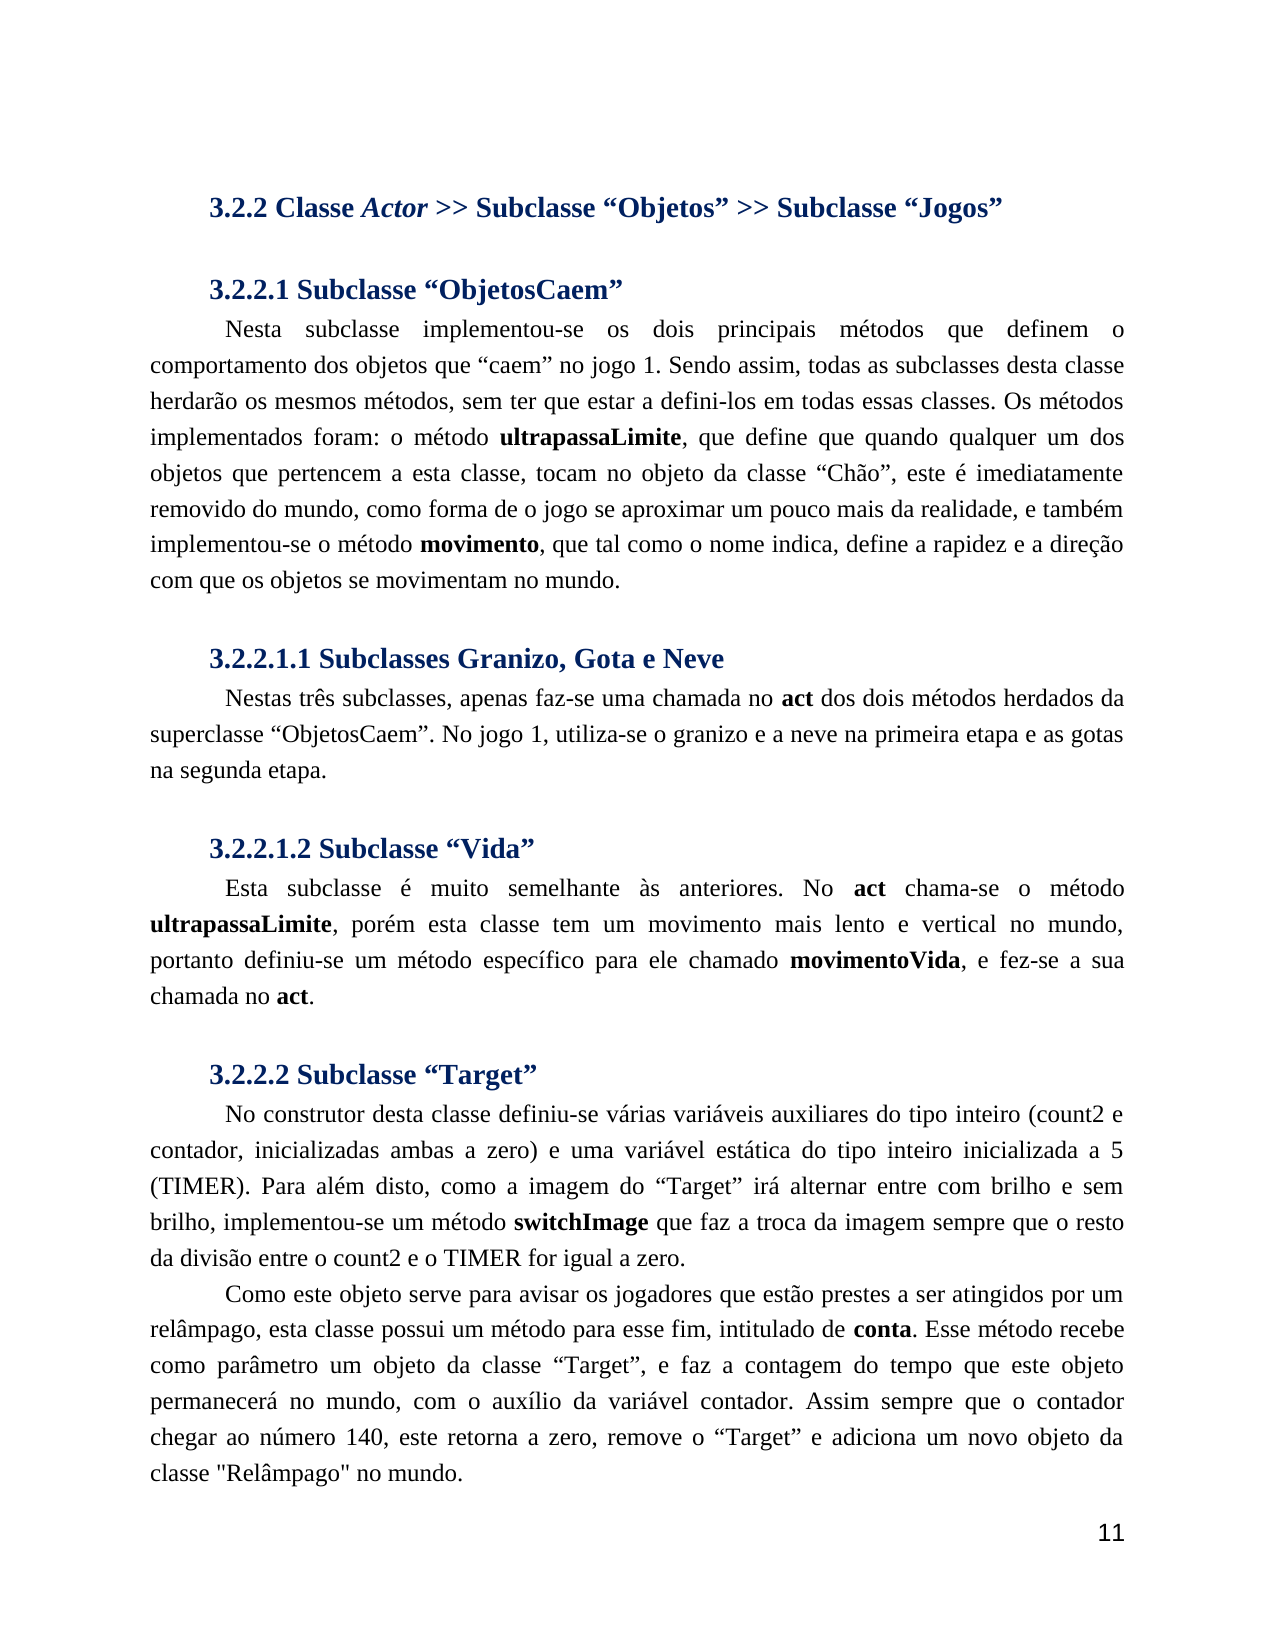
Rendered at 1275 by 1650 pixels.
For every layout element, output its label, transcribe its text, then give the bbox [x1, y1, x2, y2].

subtitle 3.2.2.1 Subclasse “ObjetosCaem” [150, 272, 1125, 306]
text Como este objeto serve para avisar os jogadores que estão prestes a ser atingidos por um relâmpago, esta classe possui um método para esse fim, intitulado de conta. Esse método recebe como parâmetro um objeto da classe “Target”, e faz a contagem do tempo que este objeto permanecerá no mundo, com o auxílio da variável contador. Assim sempre que o contador chegar ao número 140, este retorna a zero, remove o “Target” e adiciona um novo objeto da classe "Relâmpago" no mundo. [150, 1279, 1125, 1487]
text Nestas três subclasses, apenas faz-se uma chamada no act dos dois métodos herdados da superclasse “ObjetosCaem”. No jogo 1, utiliza-se o granizo e a neve na primeira etapa e as gotas na segunda etapa. [150, 683, 1125, 784]
subtitle 3.2.2 Classe Actor >> Subclasse “Objetos” >> Subclasse “Jogos” [150, 190, 1125, 224]
subtitle 3.2.2.2 Subclasse “Target” [150, 1057, 1125, 1091]
text No construtor desta classe definiu-se várias variáveis auxiliares do tipo inteiro (count2 e contador, inicializadas ambas a zero) e uma variável estática do tipo inteiro inicializada a 5 (TIMER). Para além disto, como a imagem do “Target” irá alternar entre com brilho e sem brilho, implementou-se um método switchImage que faz a troca da imagem sempre que o resto da divisão entre o count2 e o TIMER for igual a zero. [150, 1099, 1125, 1271]
subtitle 3.2.2.1.2 Subclasse “Vida” [150, 831, 1125, 865]
text Nesta subclasse implementou-se os dois principais métodos que definem o comportamento dos objetos que “caem” no jogo 1. Sendo assim, todas as subclasses desta classe herdarão os mesmos métodos, sem ter que estar a defini-los em todas essas classes. Os métodos implementados foram: o método ultrapassaLimite, que define que quando qualquer um dos objetos que pertencem a esta classe, tocam no objeto da classe “Chão”, este é imediatamente removido do mundo, como forma de o jogo se aproximar um pouco mais da realidade, e também implementou-se o método movimento, que tal como o nome indica, define a rapidez e a direção com que os objetos se movimentam no mundo. [150, 314, 1125, 594]
subtitle 3.2.2.1.1 Subclasses Granizo, Gota e Neve [150, 642, 1125, 675]
text Esta subclasse é muito semelhante às anteriores. No act chama-se o método ultrapassaLimite, porém esta classe tem um movimento mais lento e vertical no mundo, portanto definiu-se um método específico para ele chamado movimentoVida, e fez-se a sua chamada no act. [150, 873, 1125, 1010]
